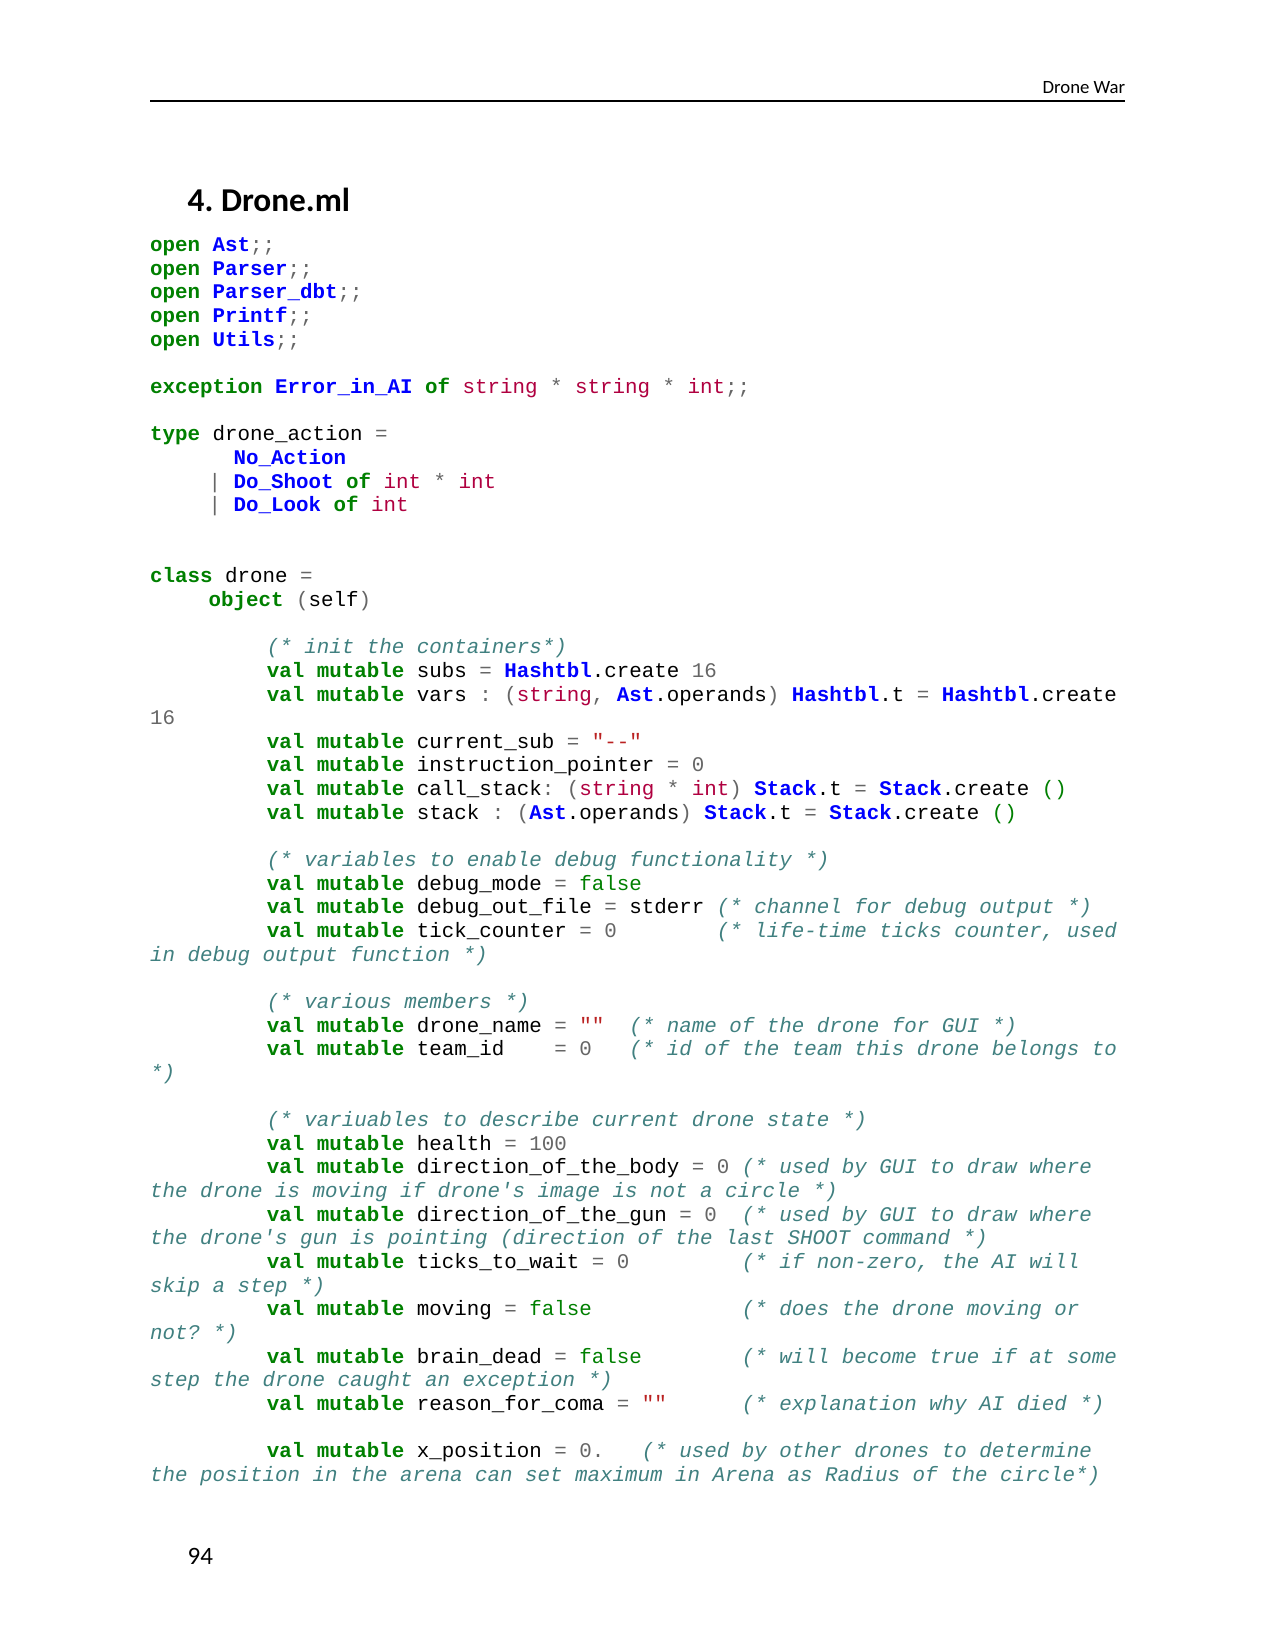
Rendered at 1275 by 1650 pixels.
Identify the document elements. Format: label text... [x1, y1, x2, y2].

text (* init the containers*) [150, 636, 1125, 660]
text val mutable vars : (string, Ast.operands) Hashtbl.t = Hashtbl.create 16 [150, 683, 1125, 731]
text val mutable subs = Hashtbl.create 16 [150, 660, 1125, 683]
text open Parser;; [150, 258, 1125, 282]
text val mutable direction_of_the_body = 0 (* used by GUI to draw where the drone is moving if drone's image is not a circle *) [150, 1156, 1125, 1204]
text | Do_Look of int [150, 494, 1125, 518]
text open Utils;; [150, 329, 1125, 352]
text val mutable ticks_to_wait = 0 (* if non-zero, the AI will skip a step *) [150, 1251, 1125, 1298]
text val mutable debug_mode = false [150, 873, 1125, 896]
text val mutable instruction_pointer = 0 [150, 754, 1125, 778]
text val mutable brain_dead = false (* will become true if at some step the drone caught an exception *) [150, 1346, 1125, 1393]
subtitle 4. Drone.ml [150, 179, 1125, 220]
text val mutable direction_of_the_gun = 0 (* used by GUI to draw where the drone's gun is pointing (direction of the last SHOOT command *) [150, 1204, 1125, 1251]
text val mutable x_position = 0. (* used by other drones to determine the position in the arena can set maximum in Arena as Radius of the circle*) [150, 1440, 1125, 1487]
text val mutable moving = false (* does the drone moving or not? *) [150, 1298, 1125, 1346]
text val mutable debug_out_file = stderr (* channel for debug output *) [150, 896, 1125, 920]
text exception Error_in_AI of string * string * int;; [150, 376, 1125, 400]
text val mutable team_id = 0 (* id of the team this drone belongs to *) [150, 1038, 1125, 1086]
text (* variuables to describe current drone state *) [150, 1109, 1125, 1133]
text (* variables to enable debug functionality *) [150, 849, 1125, 873]
text open Ast;; [150, 234, 1125, 258]
text open Parser_dbt;; [150, 282, 1125, 305]
text class drone = [150, 565, 1125, 589]
text object (self) [150, 589, 1125, 613]
text type drone_action = [150, 423, 1125, 447]
text open Printf;; [150, 305, 1125, 329]
text val mutable health = 100 [150, 1133, 1125, 1156]
text val mutable call_stack: (string * int) Stack.t = Stack.create () [150, 778, 1125, 802]
text val mutable reason_for_coma = "" (* explanation why AI died *) [150, 1393, 1125, 1417]
text (* various members *) [150, 991, 1125, 1014]
text val mutable drone_name = "" (* name of the drone for GUI *) [150, 1014, 1125, 1038]
text val mutable current_sub = "--" [150, 731, 1125, 754]
text val mutable tick_counter = 0 (* life-time ticks counter, used in debug output function *) [150, 920, 1125, 967]
text | Do_Shoot of int * int [150, 471, 1125, 494]
text No_Action [150, 447, 1125, 471]
text val mutable stack : (Ast.operands) Stack.t = Stack.create () [150, 802, 1125, 825]
